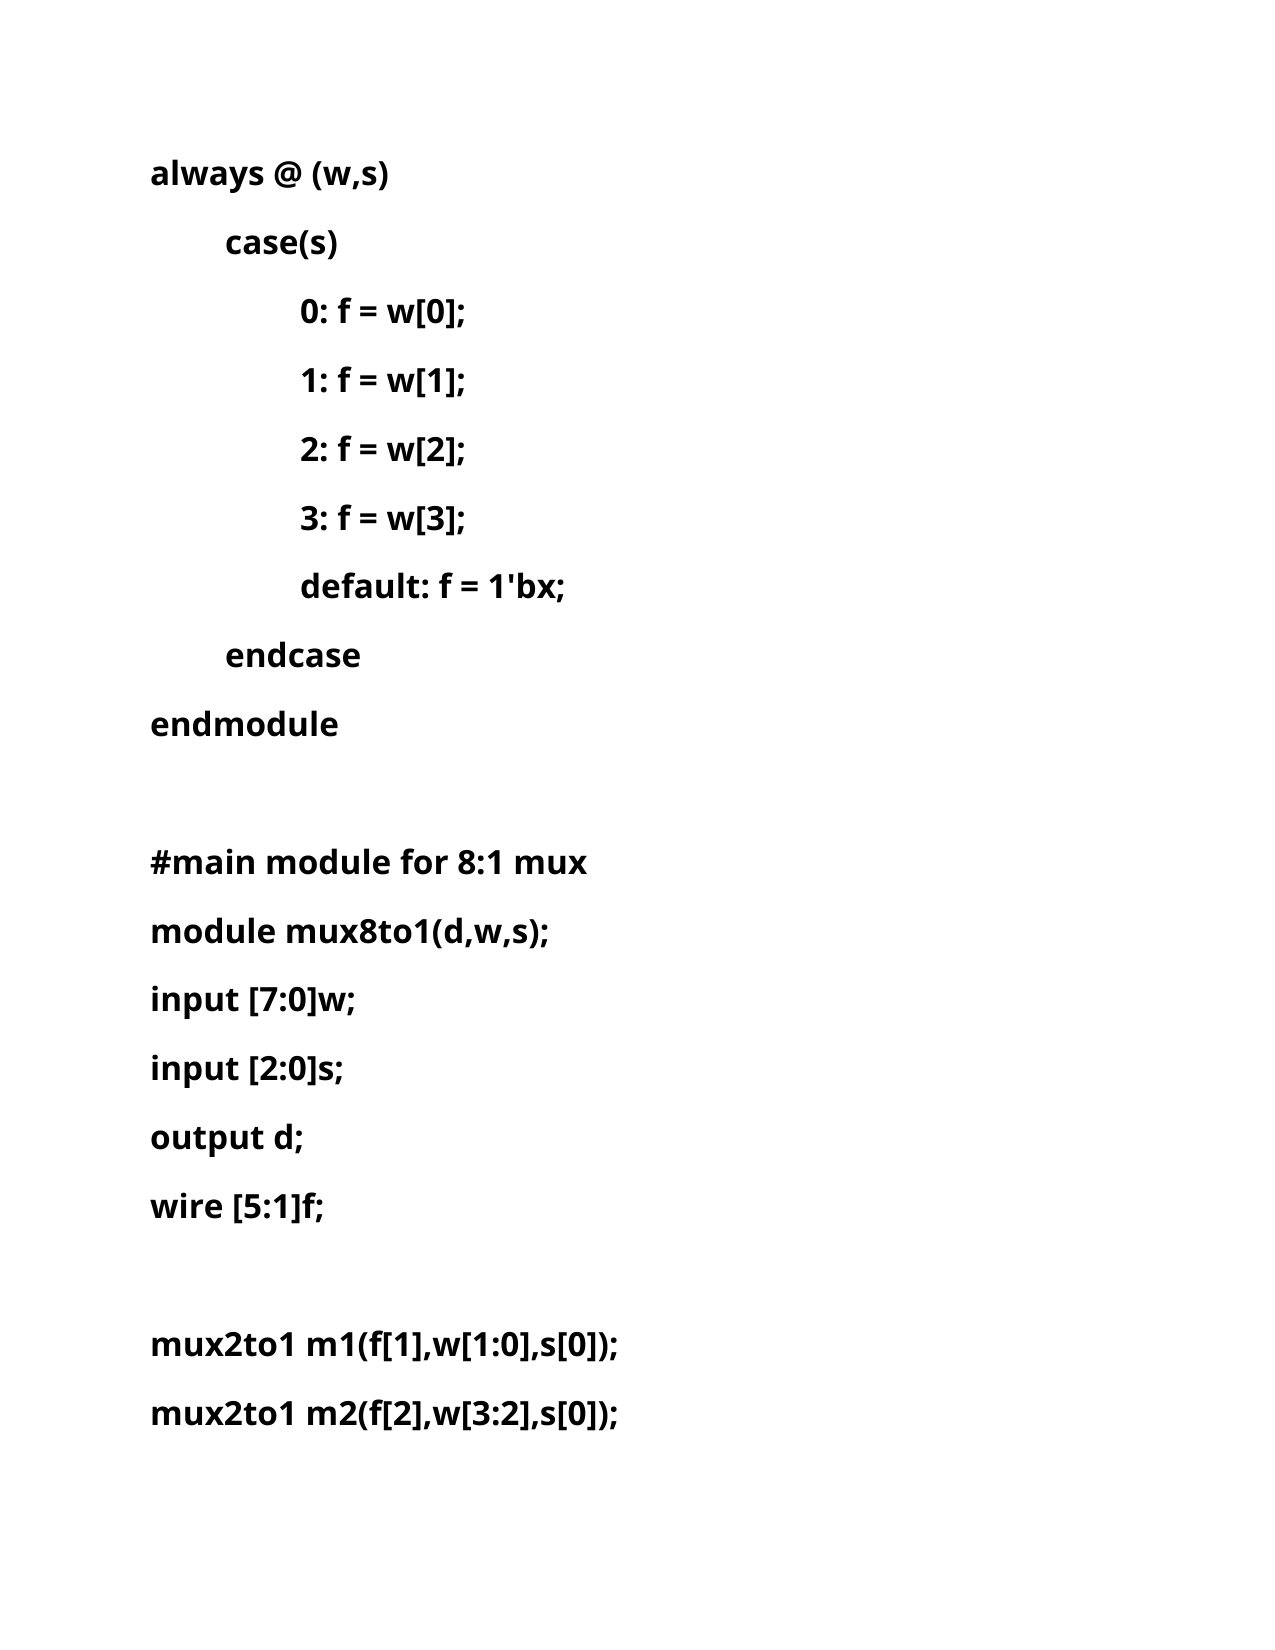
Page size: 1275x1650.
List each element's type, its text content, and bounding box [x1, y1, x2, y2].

text module mux8to1(d,w,s); [150, 907, 1125, 953]
text endcase [150, 632, 1125, 677]
text default: f = 1'bx; [150, 563, 1125, 608]
text 3: f = w[3]; [150, 494, 1125, 540]
text wire [5:1]f; [150, 1183, 1125, 1228]
text 1: f = w[1]; [150, 357, 1125, 402]
text #main module for 8:1 mux [150, 838, 1125, 884]
text input [2:0]s; [150, 1045, 1125, 1091]
text mux2to1 m1(f[1],w[1:0],s[0]); [150, 1321, 1125, 1366]
text mux2to1 m2(f[2],w[3:2],s[0]); [150, 1389, 1125, 1435]
text always @ (w,s) [150, 150, 1125, 195]
text input [7:0]w; [150, 976, 1125, 1022]
text 2: f = w[2]; [150, 425, 1125, 471]
text 0: f = w[0]; [150, 288, 1125, 333]
text case(s) [150, 219, 1125, 264]
text output d; [150, 1114, 1125, 1159]
text endmodule [150, 701, 1125, 746]
